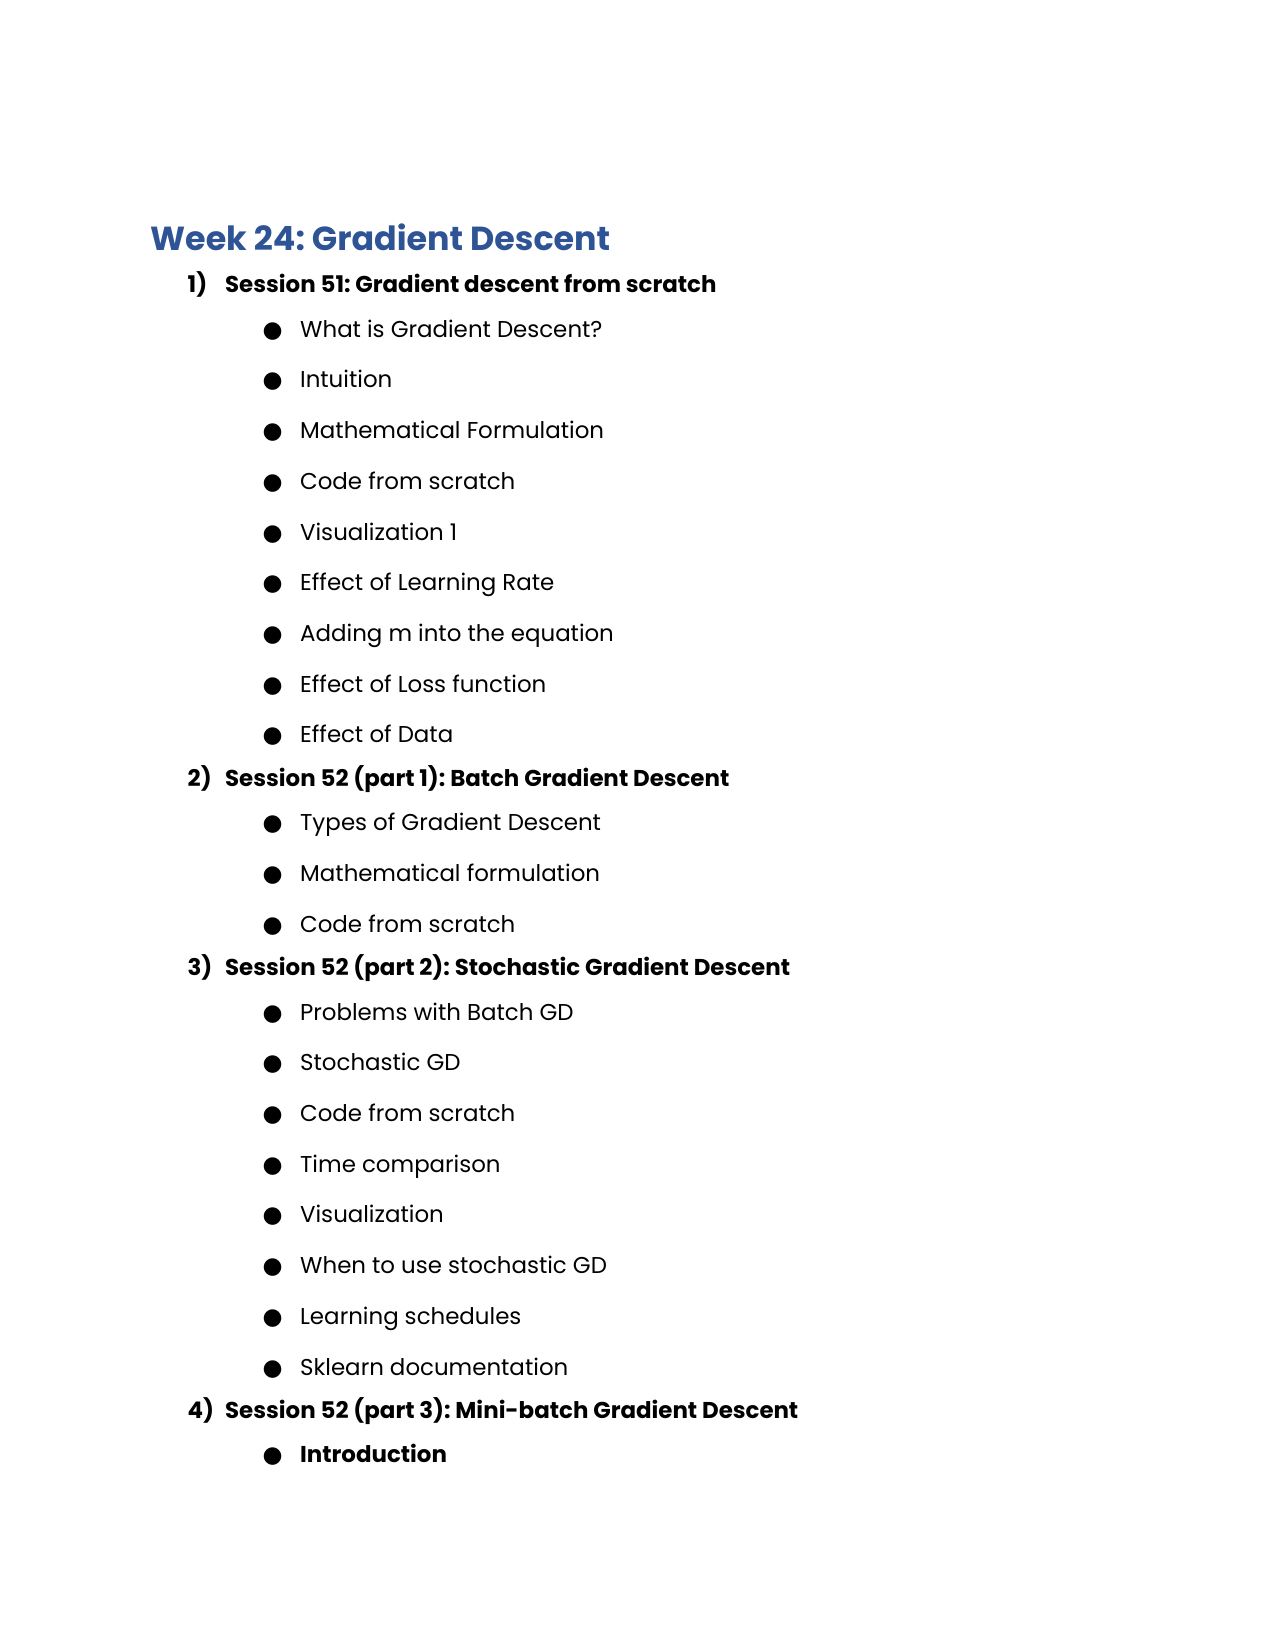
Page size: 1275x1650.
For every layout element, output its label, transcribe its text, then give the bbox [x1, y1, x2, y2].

list Mathematical formulation [262, 847, 1125, 894]
list Session 52 (part 3): Mini-batch Gradient Descent [187, 1392, 1125, 1426]
list Session 52 (part 1): Batch Gradient Descent [187, 760, 1125, 794]
list Effect of Learning Rate [262, 557, 1125, 604]
list Visualization [262, 1189, 1125, 1236]
list Code from scratch [262, 1087, 1125, 1134]
list Time comparison [262, 1138, 1125, 1185]
list Intuition [262, 354, 1125, 401]
list Sklearn documentation [262, 1341, 1125, 1388]
list Problems with Batch GD [262, 986, 1125, 1033]
list Adding m into the equation [262, 607, 1125, 654]
subtitle Week 24: Gradient Descent [150, 212, 1125, 262]
list Effect of Data [262, 709, 1125, 756]
list Mathematical Formulation [262, 404, 1125, 452]
list Visualization 1 [262, 506, 1125, 553]
list Introduction [262, 1429, 1125, 1476]
list Types of Gradient Descent [262, 797, 1125, 844]
list Session 51: Gradient descent from scratch [187, 266, 1125, 300]
list Code from scratch [262, 455, 1125, 502]
list What is Gradient Descent? [262, 303, 1125, 350]
list Effect of Loss function [262, 658, 1125, 705]
list Code from scratch [262, 898, 1125, 945]
list When to use stochastic GD [262, 1240, 1125, 1287]
list Learning schedules [262, 1290, 1125, 1337]
list Stochastic GD [262, 1037, 1125, 1084]
list Session 52 (part 2): Stochastic Gradient Descent [187, 949, 1125, 983]
